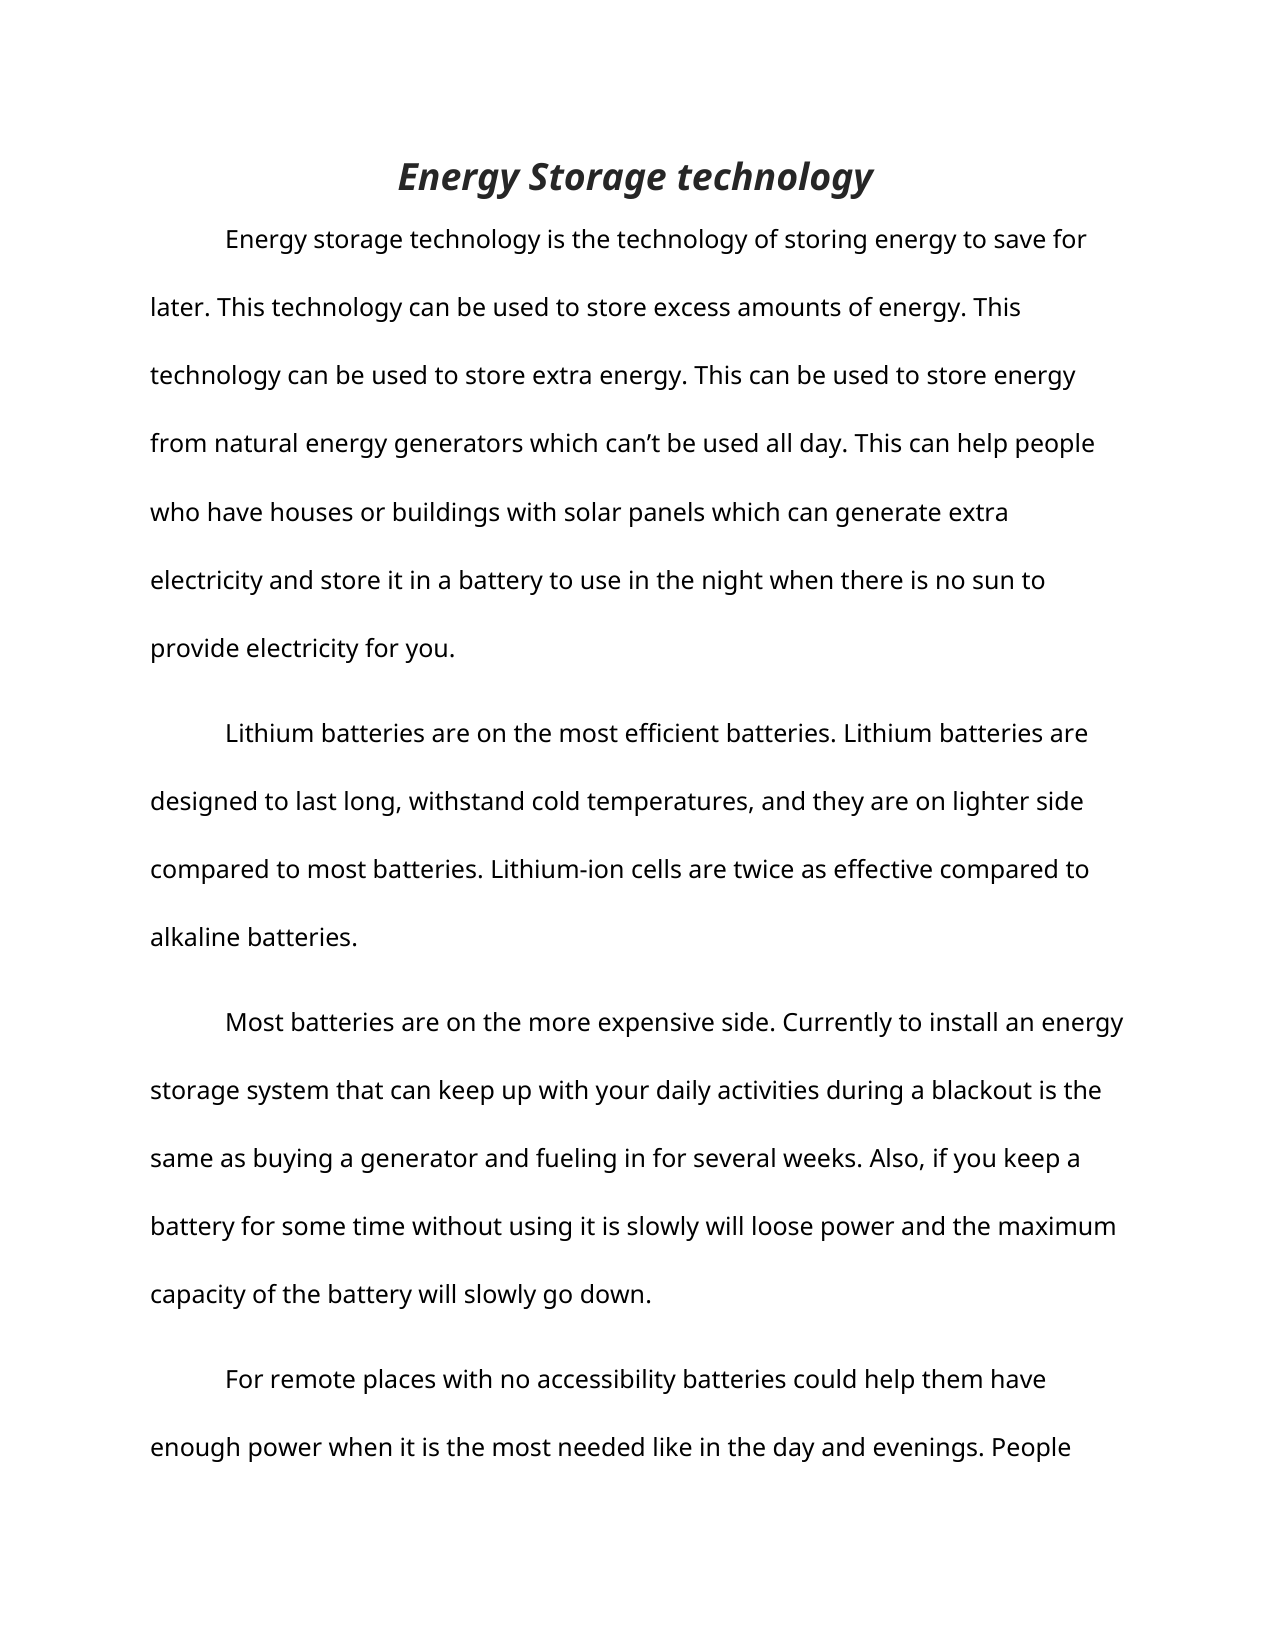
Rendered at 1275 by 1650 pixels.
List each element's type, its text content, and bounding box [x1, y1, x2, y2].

text Energy Storage technology [150, 150, 1125, 201]
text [150, 1362, 1125, 1464]
text Most batteries are on the more expensive side. Currently to install an energy storage system that can keep up with your daily activities during a blackout is the same as buying a generator and fueling in for several weeks. Also, if you keep a battery for some time without using it is slowly will loose power and the maximum capacity of the battery will slowly go down. [150, 1004, 1125, 1311]
text Energy storage technology is the technology of storing energy to save for later. This technology can be used to store excess amounts of energy. This technology can be used to store extra energy. This can be used to store energy from natural energy generators which can’t be used all day. This can help people who have houses or buildings with solar panels which can generate extra electricity and store it in a battery to use in the night when there is no sun to provide electricity for you. [150, 222, 1125, 664]
text Lithium batteries are on the most efficient batteries. Lithium batteries are designed to last long, withstand cold temperatures, and they are on lighter side compared to most batteries. Lithium-ion cells are twice as effective compared to alkaline batteries. [150, 715, 1125, 954]
